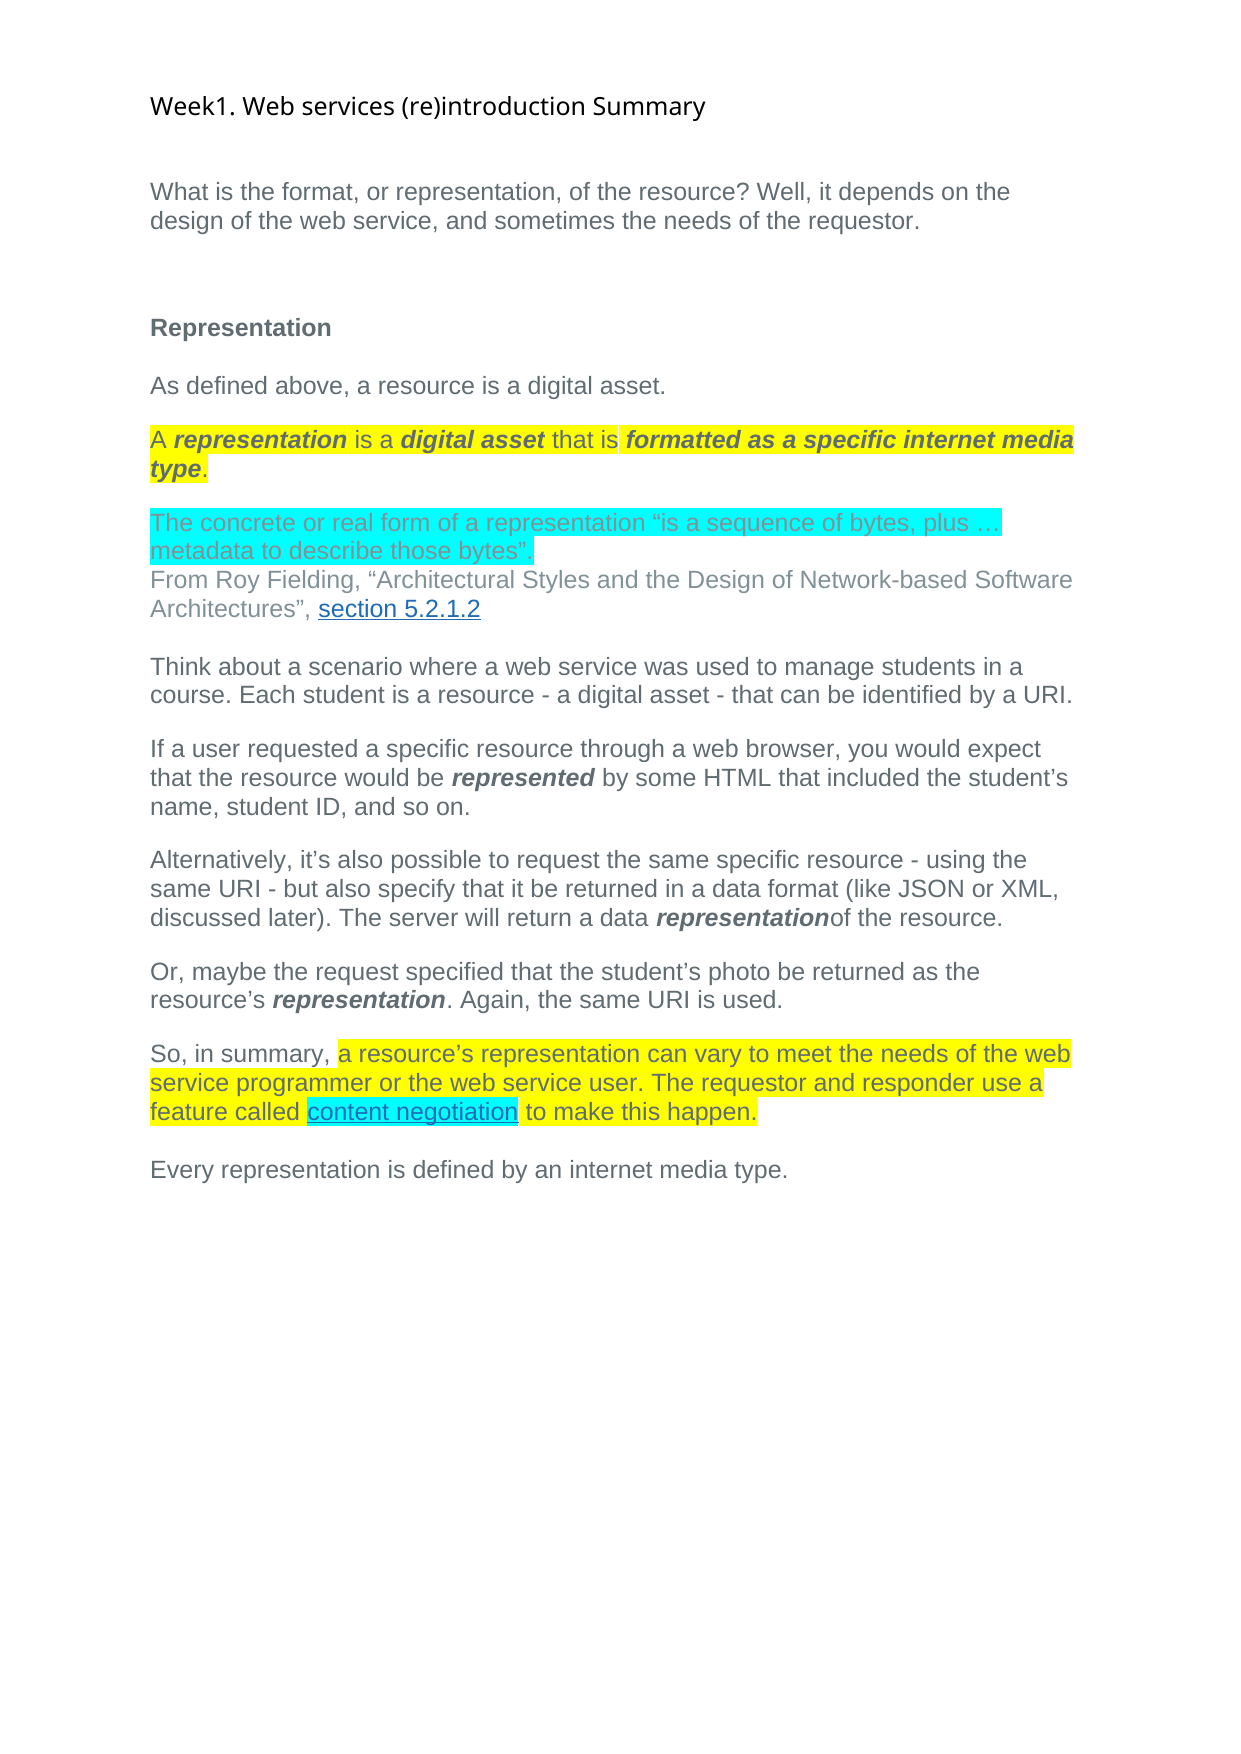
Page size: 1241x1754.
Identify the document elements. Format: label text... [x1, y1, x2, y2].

text What is the format, or representation, of the resource? Well, it depends on the design of the web service, and sometimes the needs of the requestor. [150, 177, 1090, 235]
text Think about a scenario where a web service was used to manage students in a course. Each student is a resource - a digital asset - that can be identified by a URI. [150, 652, 1090, 709]
text The concrete or real form of a representation “is a sequence of bytes, plus … metadata to describe those bytes”. From Roy Fielding, “Architectural Styles and the Design of Network-based Software Architectures”, section 5.2.1.2 [150, 508, 1090, 623]
text So, in summary, a resource’s representation can vary to meet the needs of the web service programmer or the web service user. The requestor and responder use a feature called content negotiation to make this happen. [757, 1039, 1090, 1126]
text As defined above, a resource is a digital asset. [150, 371, 1090, 400]
text Alternatively, it’s also possible to request the same specific resource - using the same URI - but also specify that it be returned in a data format (like JSON or XML, discussed later). The server will return a data representationof the resource. [150, 846, 1090, 932]
text Representation [150, 313, 1090, 342]
text If a user requested a specific resource through a web browser, you would expect that the resource would be represented by some HTML that included the student’s name, student ID, and so on. [150, 734, 1090, 821]
text Or, maybe the request specified that the student’s photo be returned as the resource’s representation. Again, the same URI is used. [150, 957, 1090, 1014]
text Every representation is defined by an internet media type. [150, 1155, 1090, 1183]
text A representation is a digital asset that is formatted as a specific internet media type. [208, 425, 1090, 483]
